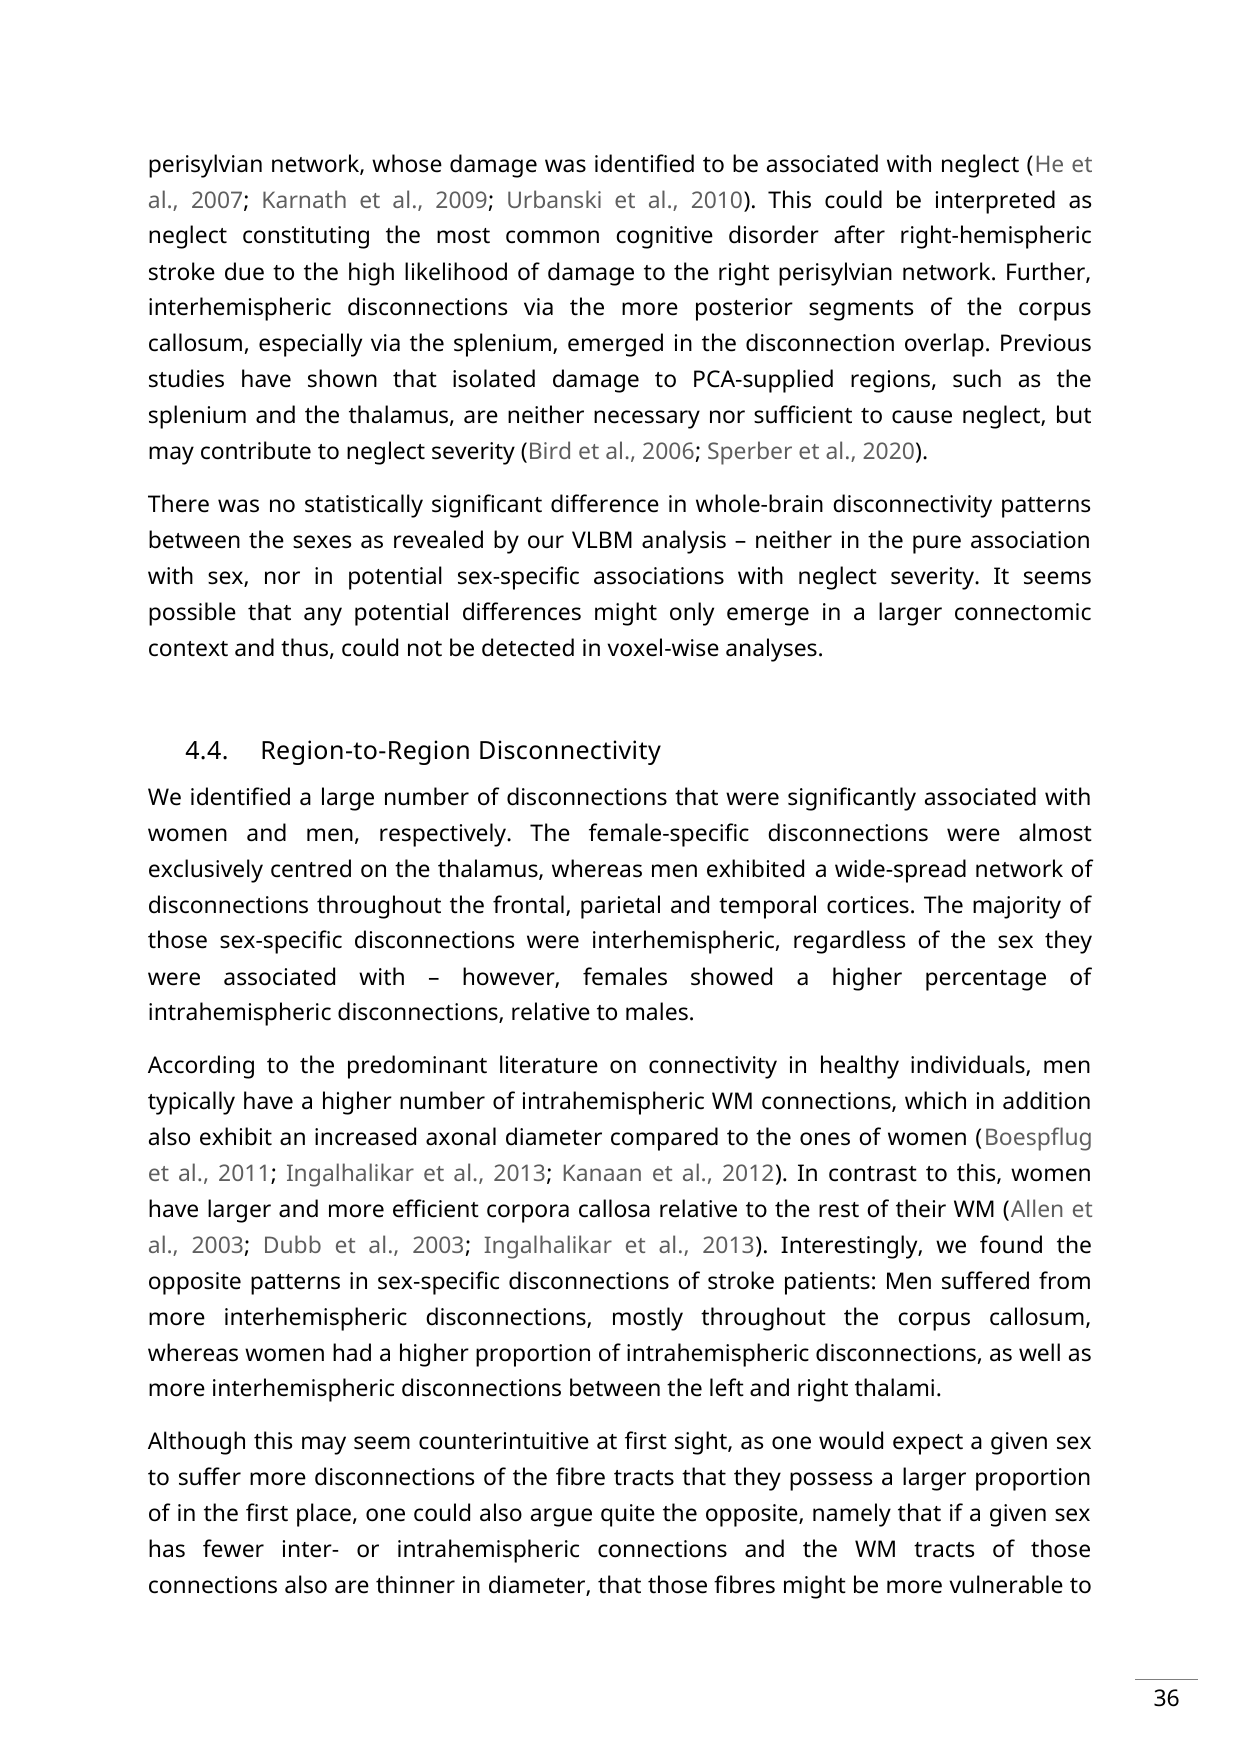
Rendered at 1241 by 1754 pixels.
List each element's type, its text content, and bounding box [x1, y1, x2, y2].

text There was no statistically significant difference in whole-brain disconnectivity patterns between the sexes as revealed by our VLBM analysis – neither in the pure association with sex, nor in potential sex-specific associations with neglect severity. It seems possible that any potential differences might only emerge in a larger connectomic context and thus, could not be detected in voxel-wise analyses. [148, 488, 1093, 663]
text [148, 148, 1093, 466]
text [148, 1425, 1093, 1600]
text We identified a large number of disconnections that were significantly associated with women and men, respectively. The female-specific disconnections were almost exclusively centred on the thalamus, whereas men exhibited a wide-spread network of disconnections throughout the frontal, parietal and temporal cortices. The majority of those sex-specific disconnections were interhemispheric, regardless of the sex they were associated with – however, females showed a higher percentage of intrahemispheric disconnections, relative to males. [148, 781, 1093, 1028]
subtitle Region-to-Region Disconnectivity [185, 732, 1093, 767]
text According to the predominant literature on connectivity in healthy individuals, men typically have a higher number of intrahemispheric WM connections, which in addition also exhibit an increased axonal diameter compared to the ones of women (Boespflug et al., 2011; Ingalhalikar et al., 2013; Kanaan et al., 2012). In contrast to this, women have larger and more efficient corpora callosa relative to the rest of their WM (Allen et al., 2003; Dubb et al., 2003; Ingalhalikar et al., 2013). Interestingly, we found the opposite patterns in sex-specific disconnections of stroke patients: Men suffered from more interhemispheric disconnections, mostly throughout the corpus callosum, whereas women had a higher proportion of intrahemispheric disconnections, as well as more interhemispheric disconnections between the left and right thalami. [148, 1049, 1093, 1404]
